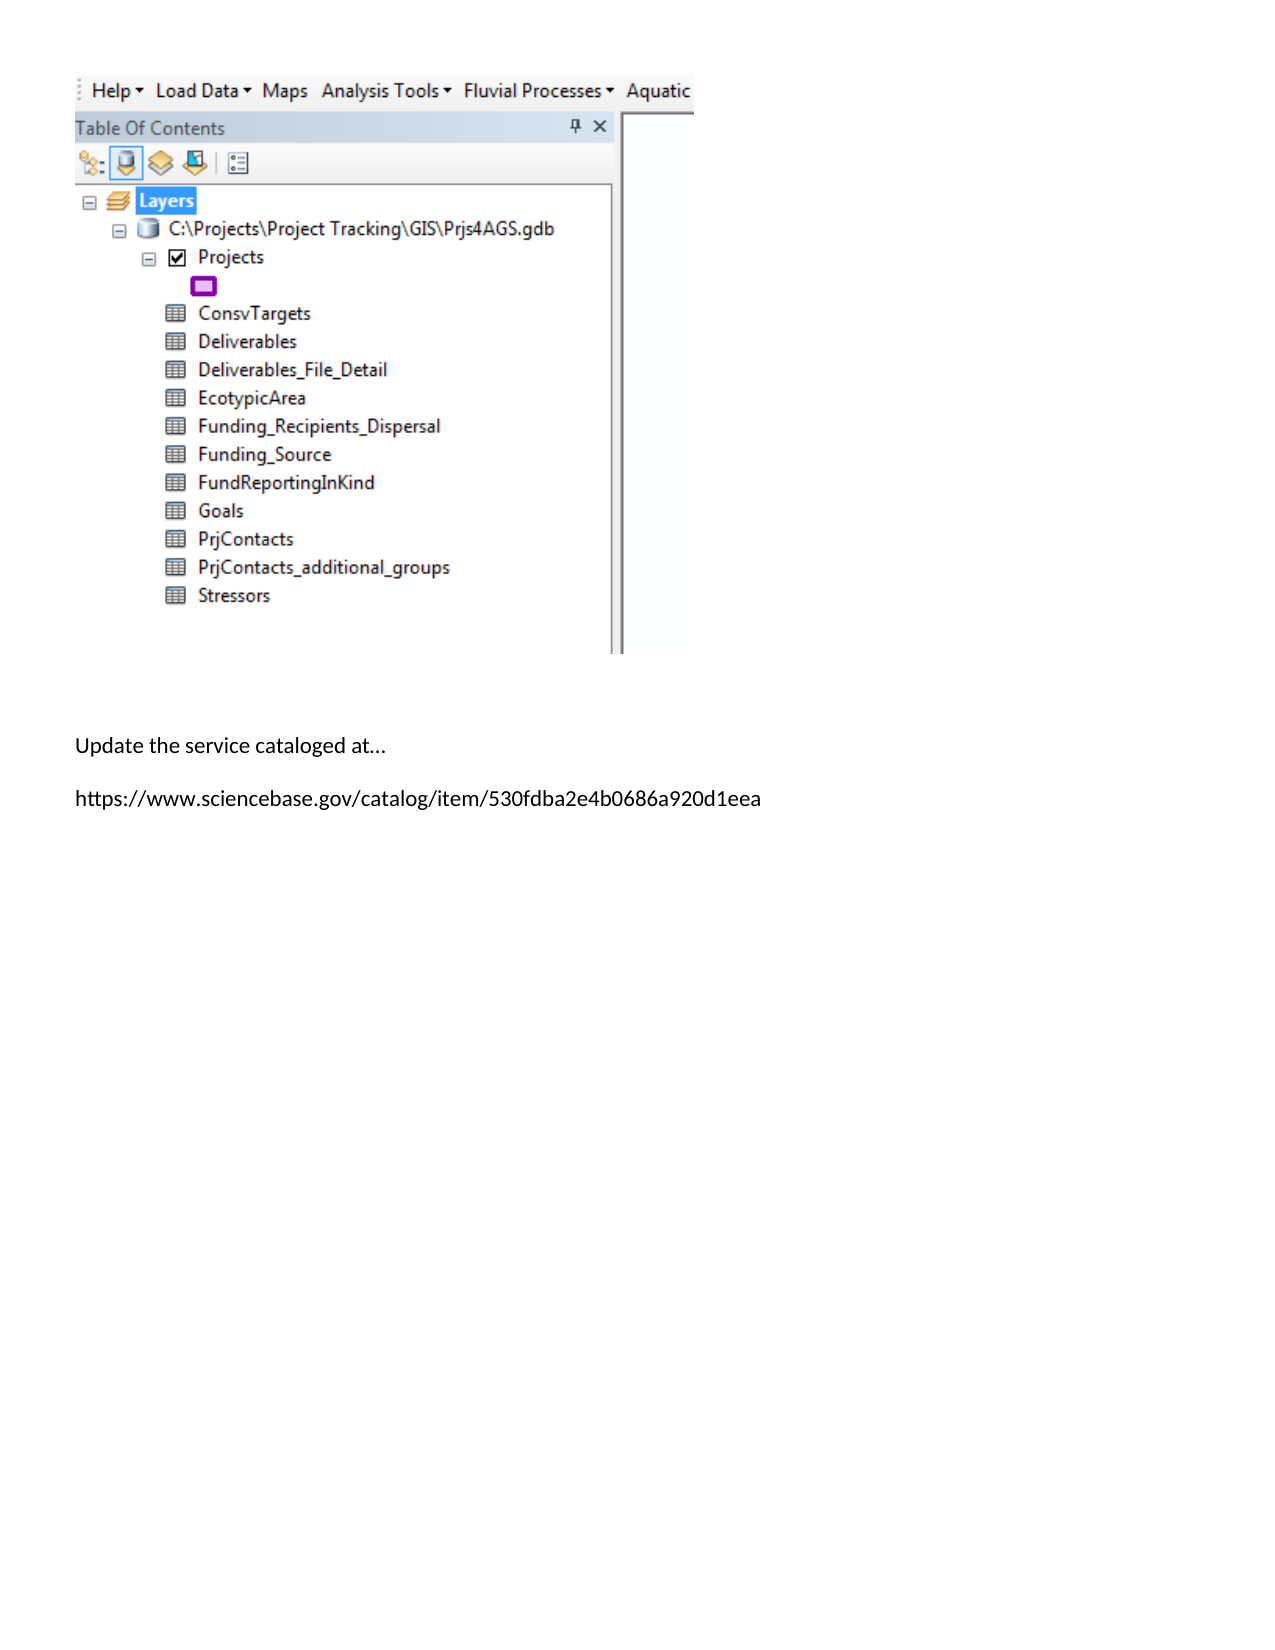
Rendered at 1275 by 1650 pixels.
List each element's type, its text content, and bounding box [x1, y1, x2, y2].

text https://www.sciencebase.gov/catalog/item/530fdba2e4b0686a920d1eea [75, 784, 1200, 812]
picture [75, 75, 694, 654]
text Update the service cataloged at… [75, 731, 1200, 759]
